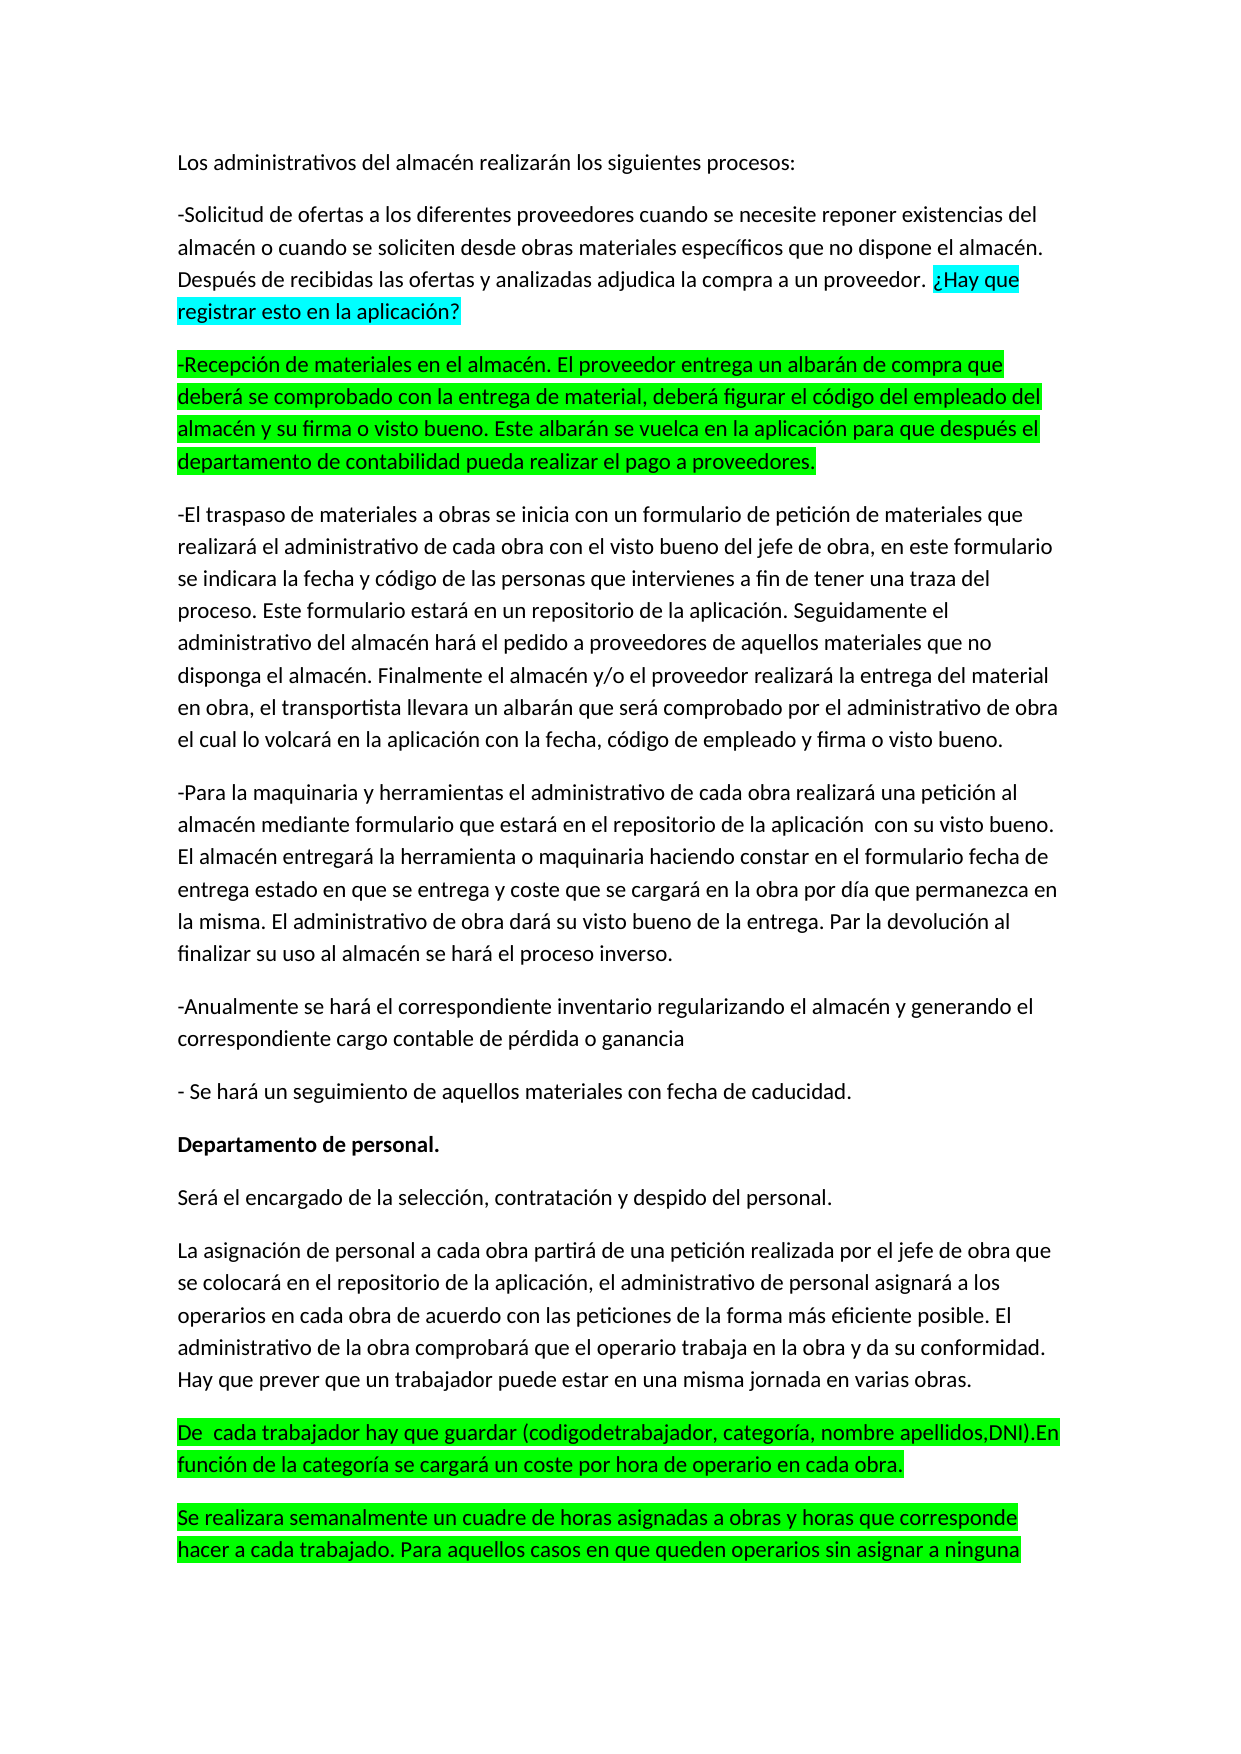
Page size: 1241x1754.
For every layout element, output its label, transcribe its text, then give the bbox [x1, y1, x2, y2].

text Los administrativos del almacén realizarán los siguientes procesos: [177, 148, 1063, 176]
text -Solicitud de ofertas a los diferentes proveedores cuando se necesite reponer existencias del almacén o cuando se soliciten desde obras materiales específicos que no dispone el almacén. Después de recibidas las ofertas y analizadas adjudica la compra a un proveedor. ¿Hay que registrar esto en la aplicación? [177, 201, 1063, 325]
text -Para la maquinaria y herramientas el administrativo de cada obra realizará una petición al almacén mediante formulario que estará en el repositorio de la aplicación con su visto bueno. El almacén entregará la herramienta o maquinaria haciendo constar en el formulario fecha de entrega estado en que se entrega y coste que se cargará en la obra por día que permanezca en la misma. El administrativo de obra dará su visto bueno de la entrega. Par la devolución al finalizar su uso al almacén se hará el proceso inverso. [177, 778, 1063, 967]
text Será el encargado de la selección, contratación y despido del personal. [177, 1183, 1063, 1211]
text De cada trabajador hay que guardar (codigodetrabajador, categoría, nombre apellidos,DNI).En función de la categoría se cargará un coste por hora de operario en cada obra. [177, 1418, 1063, 1478]
text -El traspaso de materiales a obras se inicia con un formulario de petición de materiales que realizará el administrativo de cada obra con el visto bueno del jefe de obra, en este formulario se indicara la fecha y código de las personas que intervienes a fin de tener una traza del proceso. Este formulario estará en un repositorio de la aplicación. Seguidamente el administrativo del almacén hará el pedido a proveedores de aquellos materiales que no disponga el almacén. Finalmente el almacén y/o el proveedor realizará la entrega del material en obra, el transportista llevara un albarán que será comprobado por el administrativo de obra el cual lo volcará en la aplicación con la fecha, código de empleado y firma o visto bueno. [177, 500, 1063, 753]
text - Se hará un seguimiento de aquellos materiales con fecha de caducidad. [177, 1077, 1063, 1105]
text -Recepción de materiales en el almacén. El proveedor entrega un albarán de compra que deberá se comprobado con la entrega de material, deberá figurar el código del empleado del almacén y su firma o visto bueno. Este albarán se vuelca en la aplicación para que después el departamento de contabilidad pueda realizar el pago a proveedores. [177, 350, 1063, 475]
text -Anualmente se hará el correspondiente inventario regularizando el almacén y generando el correspondiente cargo contable de pérdida o ganancia [177, 992, 1063, 1052]
text La asignación de personal a cada obra partirá de una petición realizada por el jefe de obra que se colocará en el repositorio de la aplicación, el administrativo de personal asignará a los operarios en cada obra de acuerdo con las peticiones de la forma más eficiente posible. El administrativo de la obra comprobará que el operario trabaja en la obra y da su conformidad. Hay que prever que un trabajador puede estar en una misma jornada en varias obras. [177, 1236, 1063, 1393]
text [177, 1503, 1063, 1563]
text Departamento de personal. [177, 1130, 1063, 1158]
